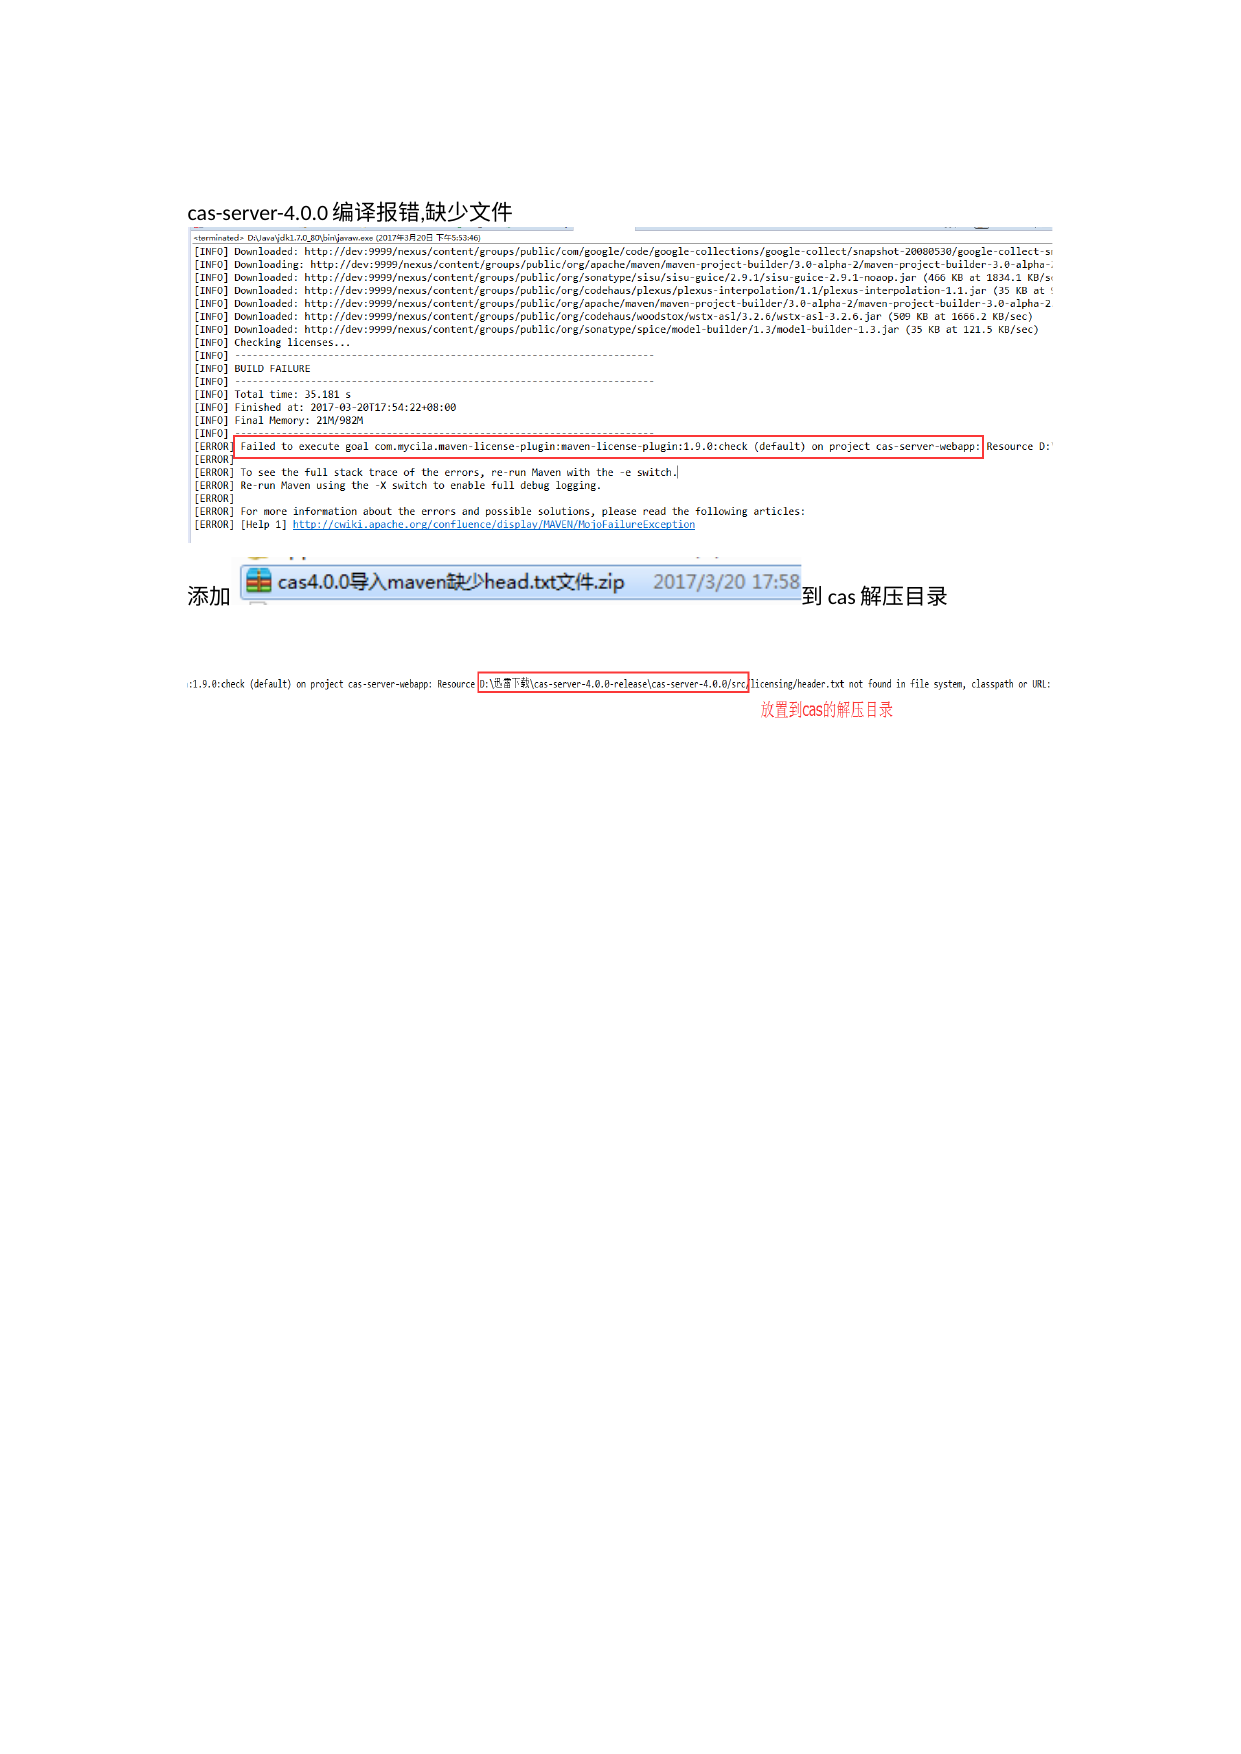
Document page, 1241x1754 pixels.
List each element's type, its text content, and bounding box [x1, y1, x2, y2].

picture [231, 557, 802, 605]
picture [187, 649, 1052, 724]
picture [187, 227, 1053, 543]
text cas-server-4.0.0编译报错,缺少文件 [187, 194, 1053, 227]
